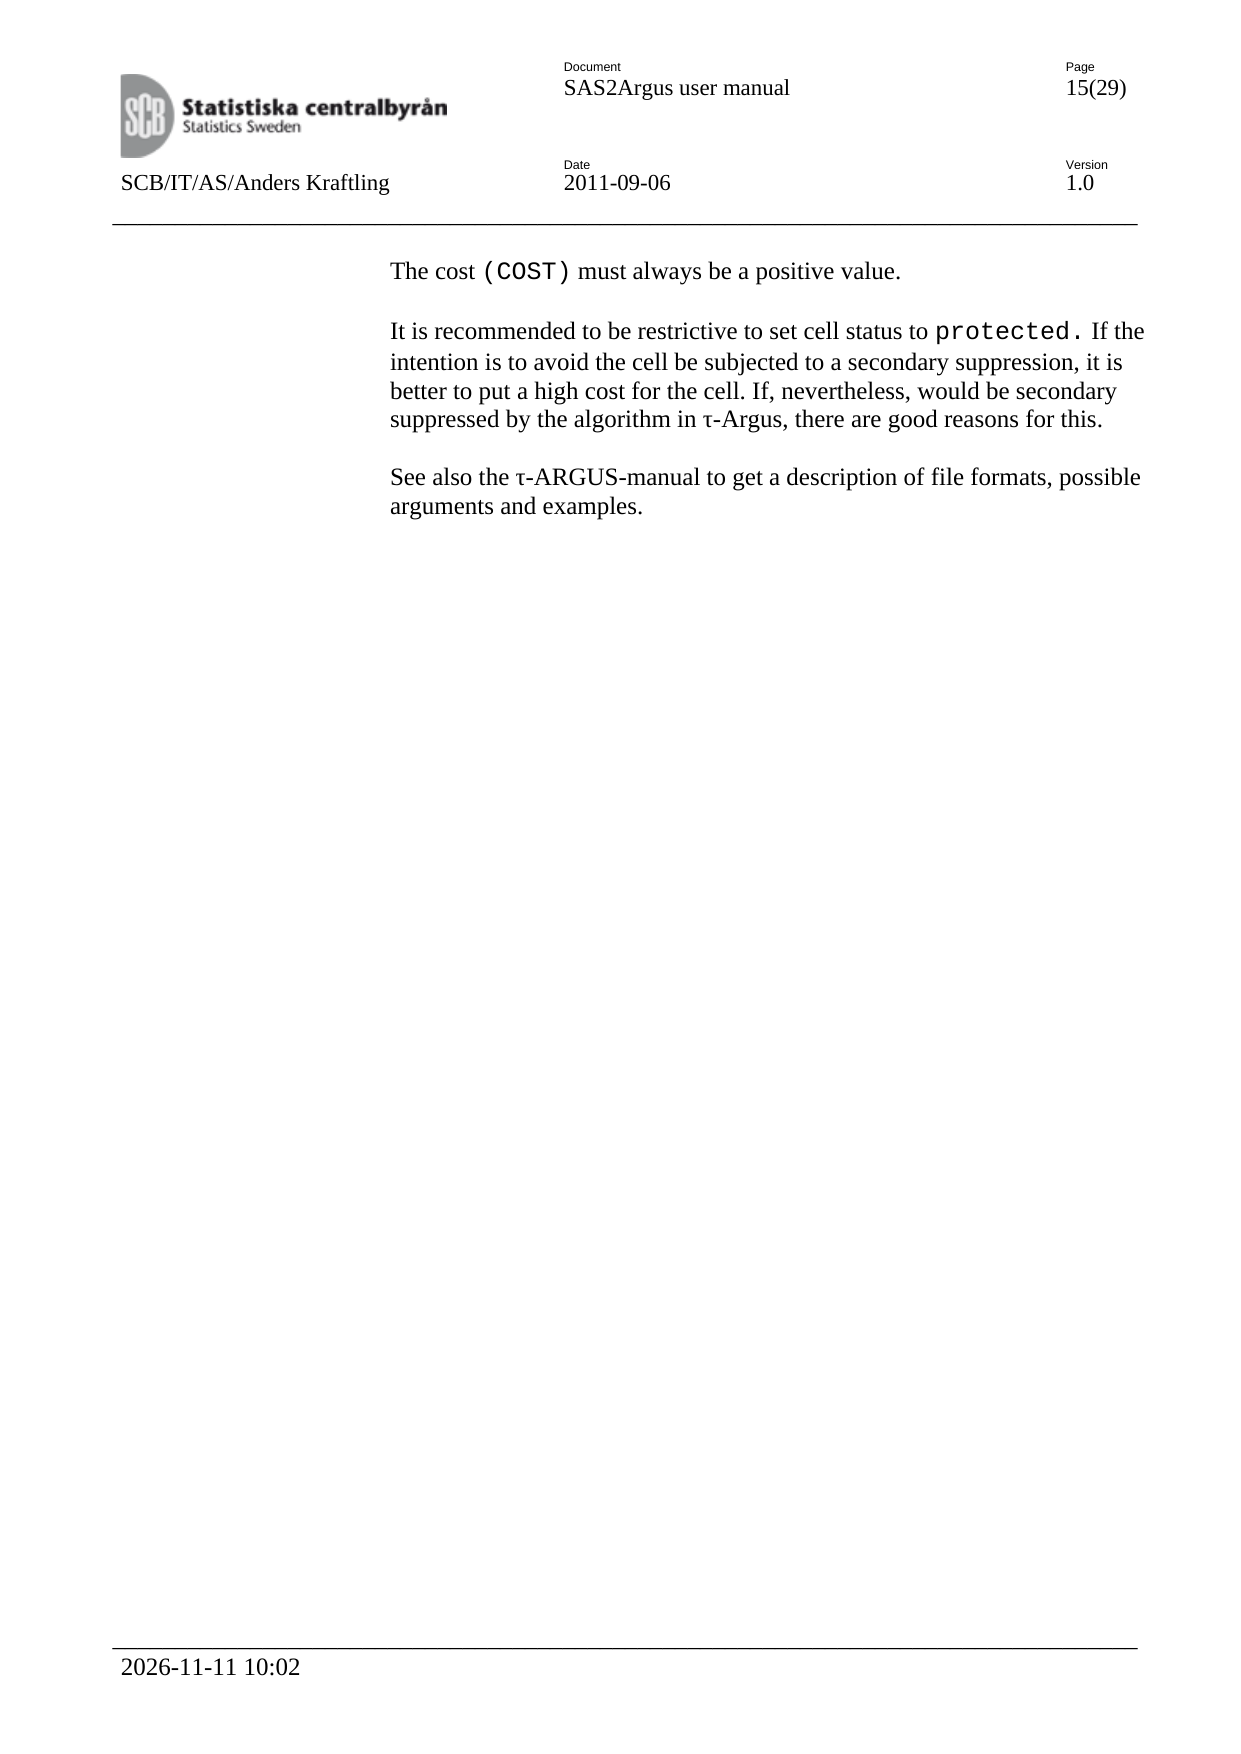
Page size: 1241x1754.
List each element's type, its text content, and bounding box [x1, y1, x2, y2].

picture [120, 74, 447, 158]
text It is recommended to be restrictive to set cell status to protected. If the intention is to avoid the cell be subjected to a secondary suppression, it is better to put a high cost for the cell. If, nevertheless, would be secondary suppressed by the algorithm in τ-Argus, there are good reasons for this. [390, 316, 1165, 433]
text The cost (COST) must always be a positive value. [390, 256, 1165, 287]
text See also the τ-ARGUS-manual to get a description of file formats, possible arguments and examples. [390, 462, 1165, 520]
